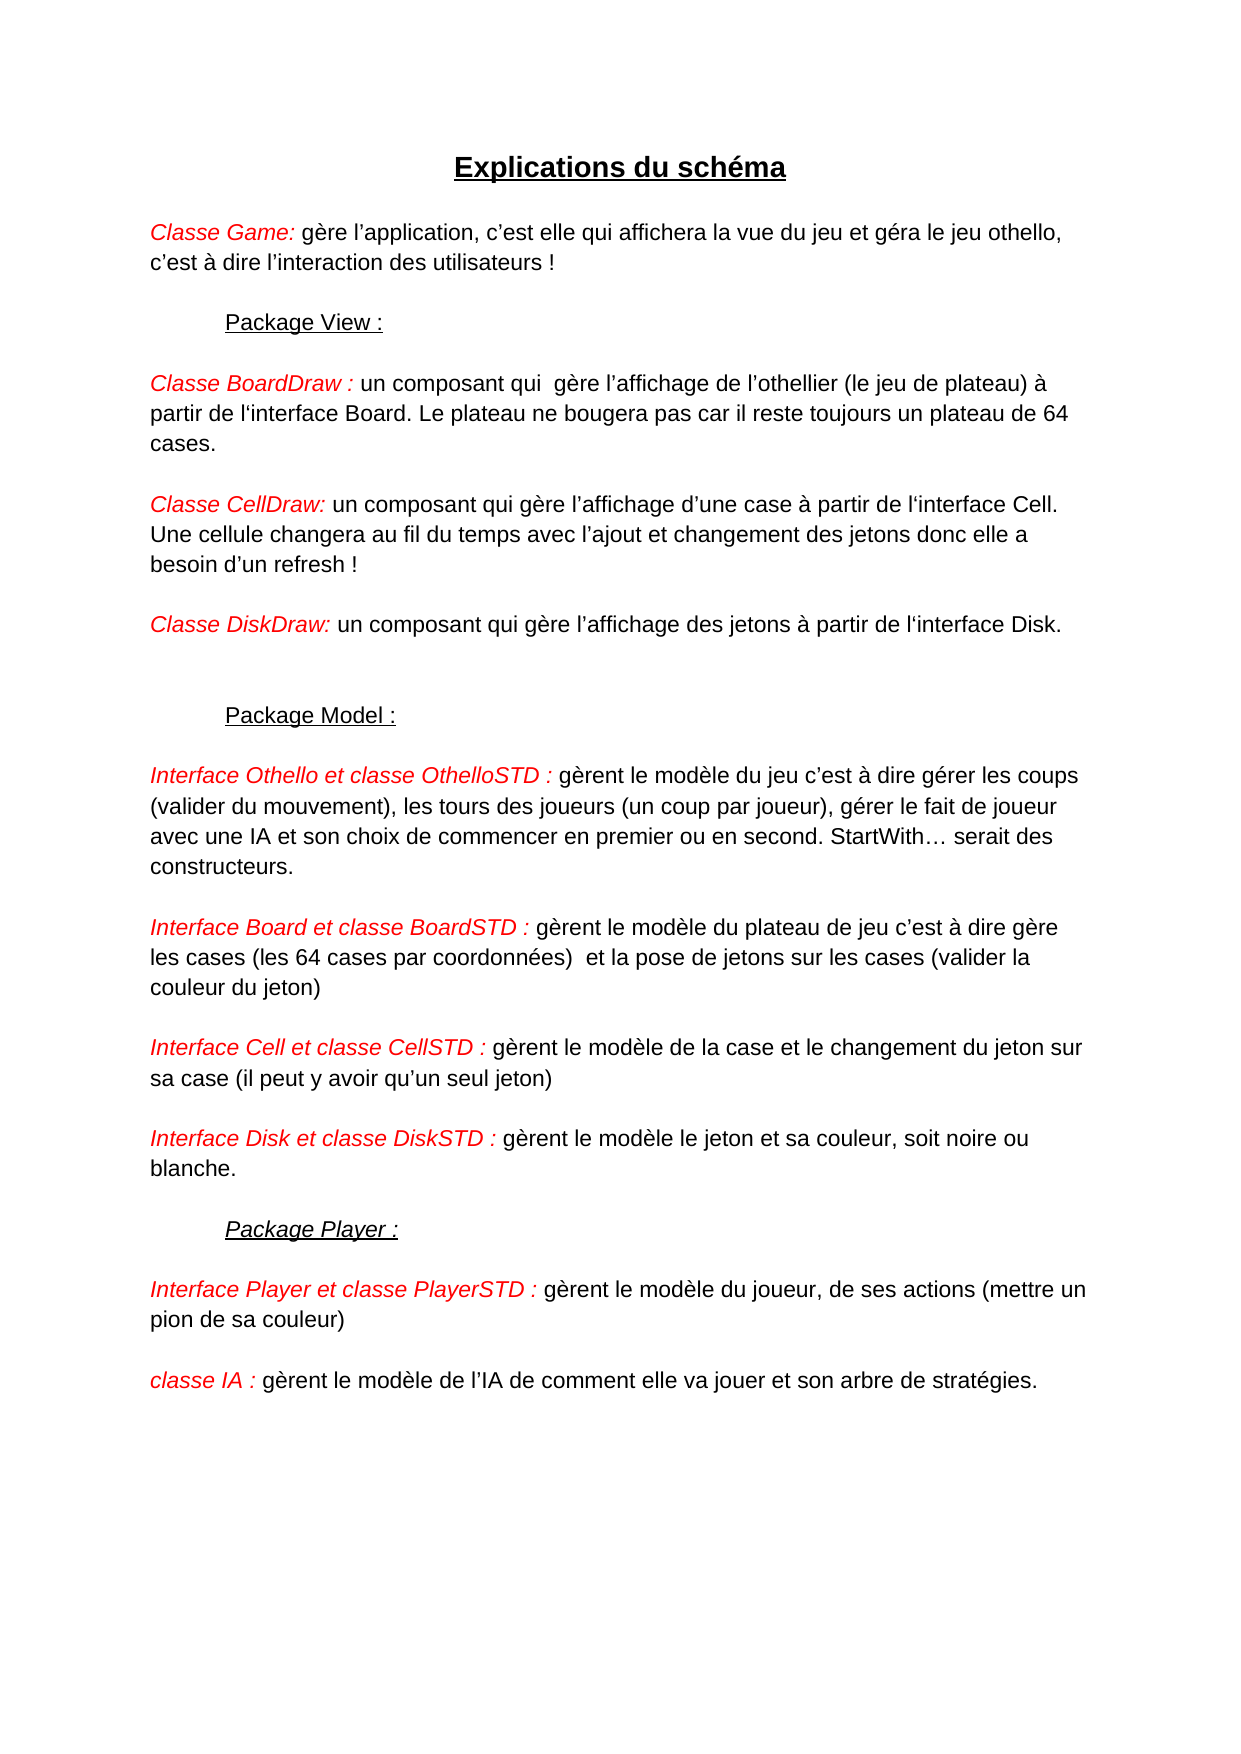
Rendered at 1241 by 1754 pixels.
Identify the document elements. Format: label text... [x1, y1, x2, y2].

text Classe Game: gère l’application, c’est elle qui affichera la vue du jeu et géra le jeu othello, c’est à dire l’interaction des utilisateurs ! [150, 219, 1090, 275]
text Interface Disk et classe DiskSTD : gèrent le modèle le jeton et sa couleur, soit noire ou blanche. [150, 1125, 1090, 1182]
text Package Player : [150, 1216, 1090, 1242]
text Interface Cell et classe CellSTD : gèrent le modèle de la case et le changement du jeton sur sa case (il peut y avoir qu’un seul jeton) [150, 1034, 1090, 1091]
text Classe DiskDraw: un composant qui gère l’affichage des jetons à partir de l‘interface Disk. [150, 611, 1090, 638]
text Interface Player et classe PlayerSTD : gèrent le modèle du joueur, de ses actions (mettre un pion de sa couleur) [150, 1276, 1090, 1333]
text Package Model : [150, 702, 1090, 728]
text Interface Board et classe BoardSTD : gèrent le modèle du plateau de jeu c’est à dire gère les cases (les 64 cases par coordonnées) et la pose de jetons sur les cases (valider la couleur du jeton) [150, 913, 1090, 1000]
text Explications du schéma [150, 150, 1090, 183]
text classe IA : gèrent le modèle de l’IA de comment elle va jouer et son arbre de stratégies. [150, 1367, 1090, 1393]
text Package View : [150, 309, 1090, 336]
text Classe CellDraw: un composant qui gère l’affichage d’une case à partir de l‘interface Cell. Une cellule changera au fil du temps avec l’ajout et changement des jetons donc elle a besoin d’un refresh ! [150, 491, 1090, 577]
text Classe BoardDraw : un composant qui gère l’affichage de l’othellier (le jeu de plateau) à partir de l‘interface Board. Le plateau ne bougera pas car il reste toujours un plateau de 64 cases. [150, 370, 1090, 457]
text Interface Othello et classe OthelloSTD : gèrent le modèle du jeu c’est à dire gérer les coups (valider du mouvement), les tours des joueurs (un coup par joueur), gérer le fait de joueur avec une IA et son choix de commencer en premier ou en second. StartWith… serait des constructeurs. [150, 762, 1090, 879]
